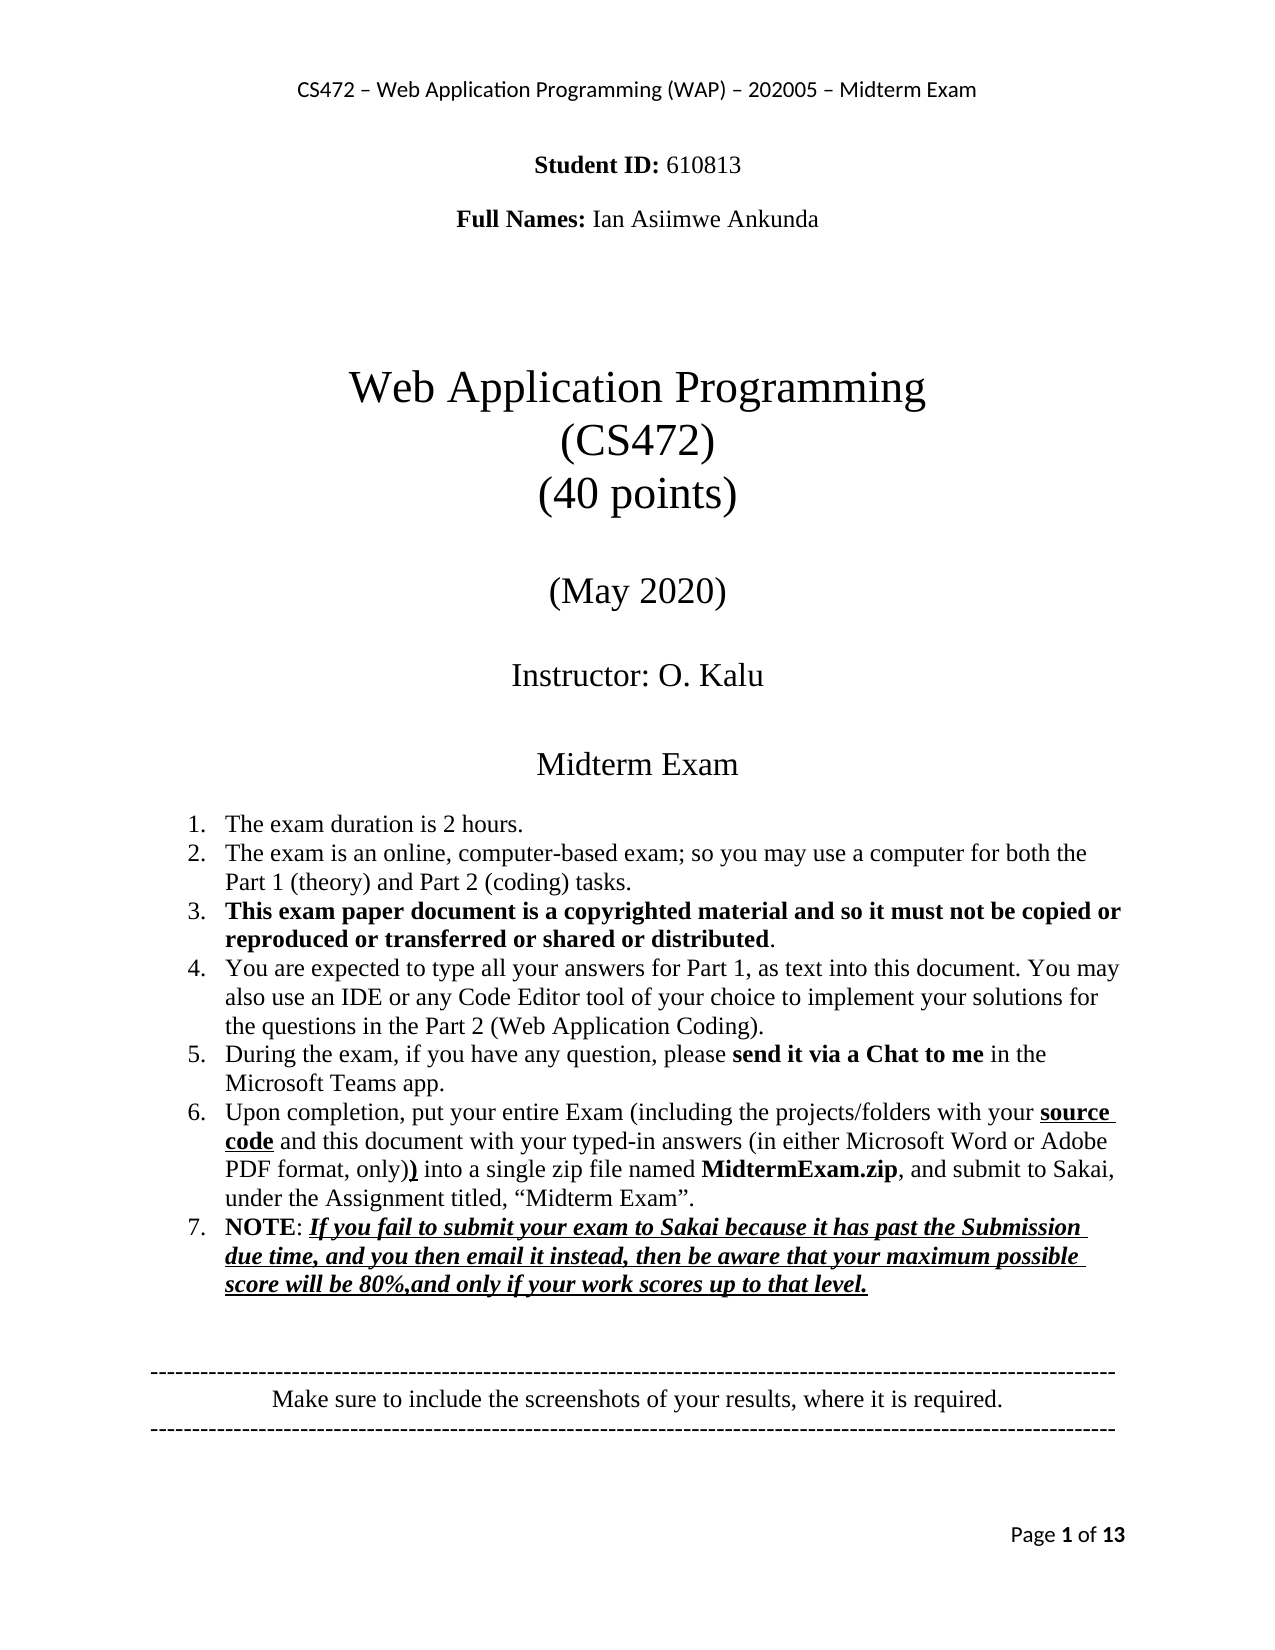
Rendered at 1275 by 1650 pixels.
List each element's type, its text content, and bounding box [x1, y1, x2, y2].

list During the exam, if you have any question, please send it via a Chat to me in the Microsoft Teams app. [187, 1039, 1125, 1097]
list You are expected to type all your answers for Part 1, as text into this document. You may also use an IDE or any Code Editor tool of your choice to implement your solutions for the questions in the Part 2 (Web Application Coding). [187, 953, 1125, 1039]
text (40 points) [150, 465, 1125, 518]
text Student ID: 610813 [150, 150, 1125, 179]
list This exam paper document is a copyrighted material and so it must not be copied or reproduced or transferred or shared or distributed. [187, 896, 1125, 953]
list Upon completion, put your entire Exam (including the projects/folders with your source code and this document with your typed-in answers (in either Microsoft Word or Adobe PDF format, only)) into a single zip file named MidtermExam.zip, and submit to Sakai, under the Assignment titled, “Midterm Exam”. [187, 1097, 1125, 1212]
text Full Names: Ian Asiimwe Ankunda [150, 204, 1125, 233]
text Instructor: O. Kalu [150, 655, 1125, 693]
text (CS472) [150, 412, 1125, 465]
list NOTE: If you fail to submit your exam to Sakai because it has past the Submission due time, and you then email it instead, then be aware that your maximum possible score will be 80%,and only if your work scores up to that level. [187, 1212, 1125, 1298]
text Web Application Programming [150, 360, 1125, 412]
list The exam duration is 2 hours. [187, 809, 1125, 838]
text Make sure to include the screenshots of your results, where it is required. [150, 1384, 1125, 1413]
text -------------------------------------------------------------------------------------------------------------------- [150, 1413, 1125, 1442]
text (May 2020) [150, 569, 1125, 612]
text Midterm Exam [150, 744, 1125, 783]
list The exam is an online, computer-based exam; so you may use a computer for both the Part 1 (theory) and Part 2 (coding) tasks. [187, 838, 1125, 896]
text -------------------------------------------------------------------------------------------------------------------- [150, 1356, 1125, 1384]
